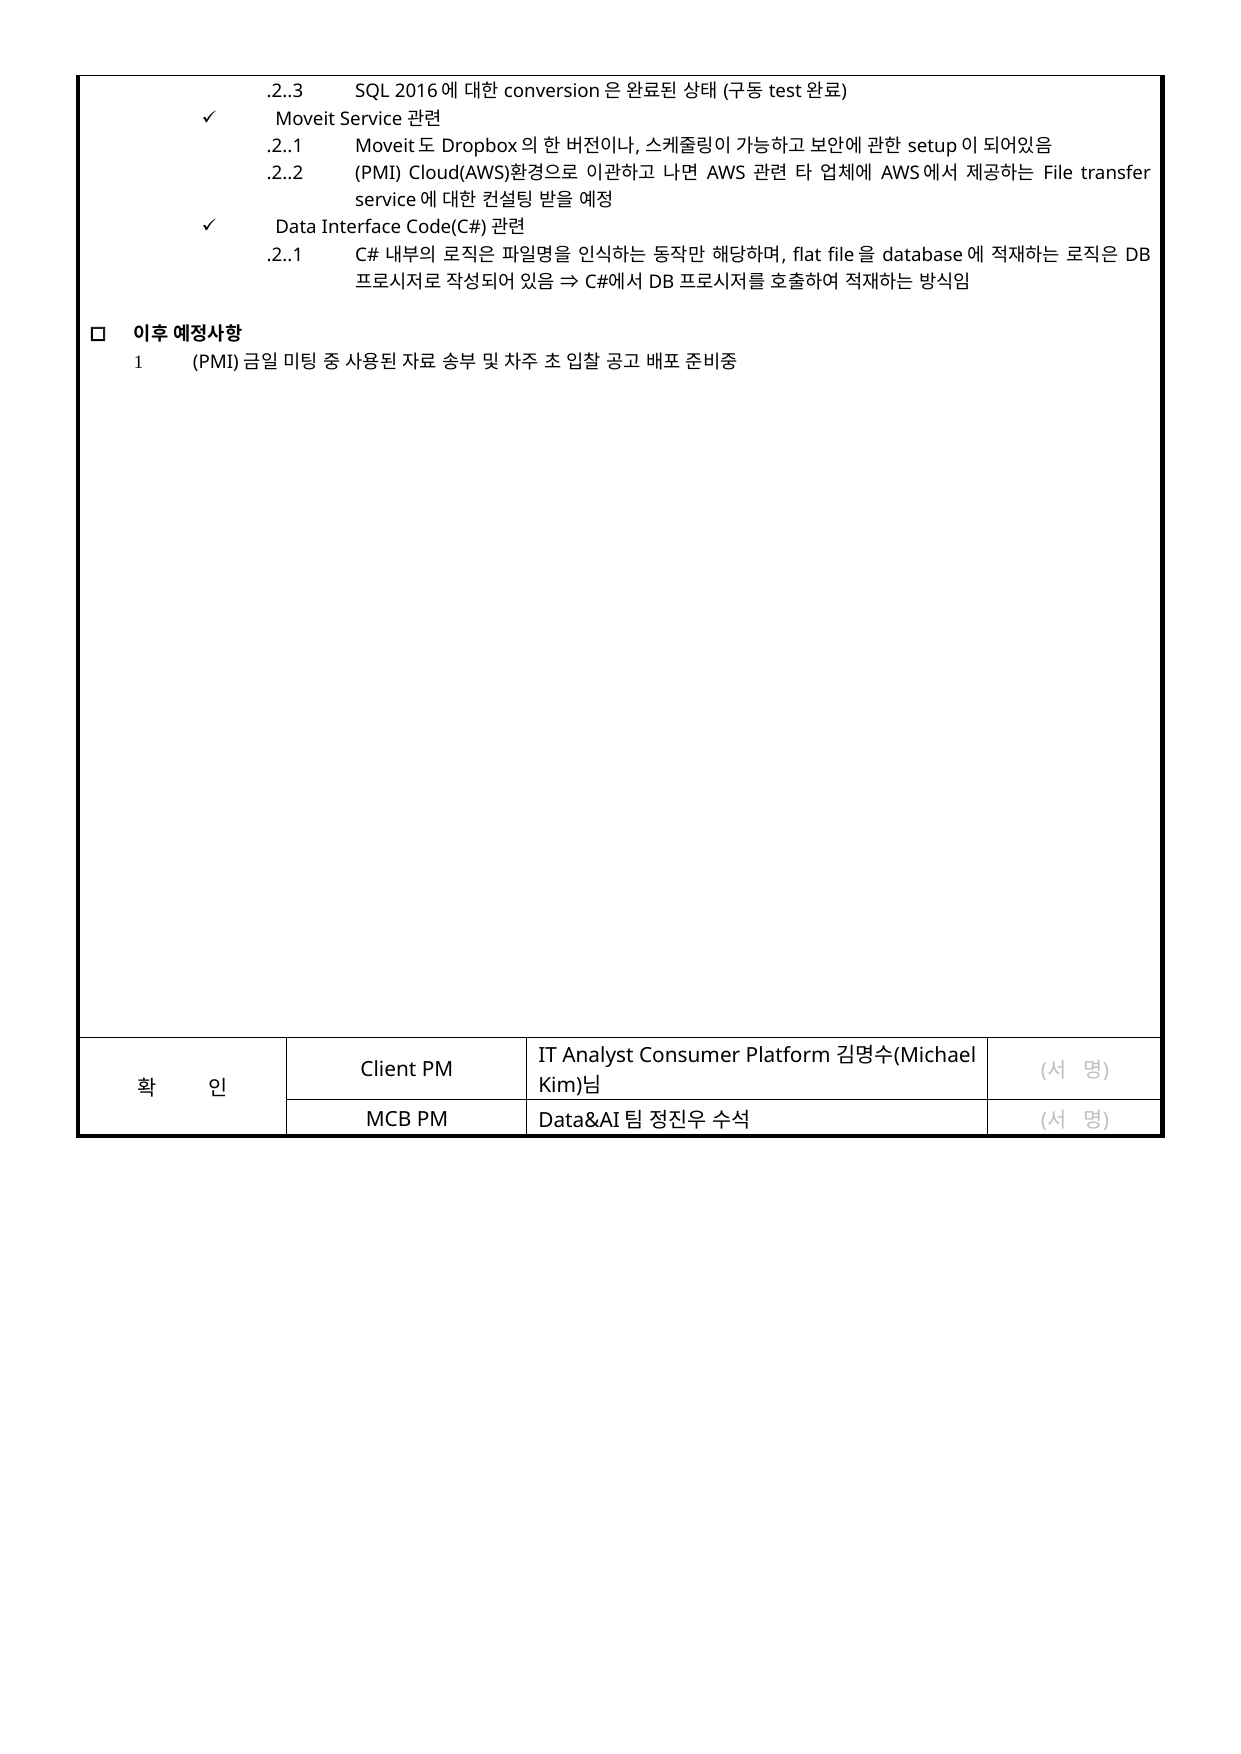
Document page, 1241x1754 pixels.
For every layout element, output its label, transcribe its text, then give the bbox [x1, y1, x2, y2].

table_cell Client PM [287, 1038, 526, 1099]
table_cell Data&AI팀 정진우 수석 [527, 1100, 987, 1134]
table_cell (서 명) [988, 1100, 1160, 1134]
table_cell 확 인 [80, 1038, 286, 1134]
table_cell (서 명) [988, 1038, 1160, 1099]
table_cell MCB PM [287, 1100, 526, 1134]
table_cell IT Analyst Consumer Platform 김명수(Michael Kim)님 [527, 1038, 987, 1099]
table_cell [80, 76, 1160, 1037]
